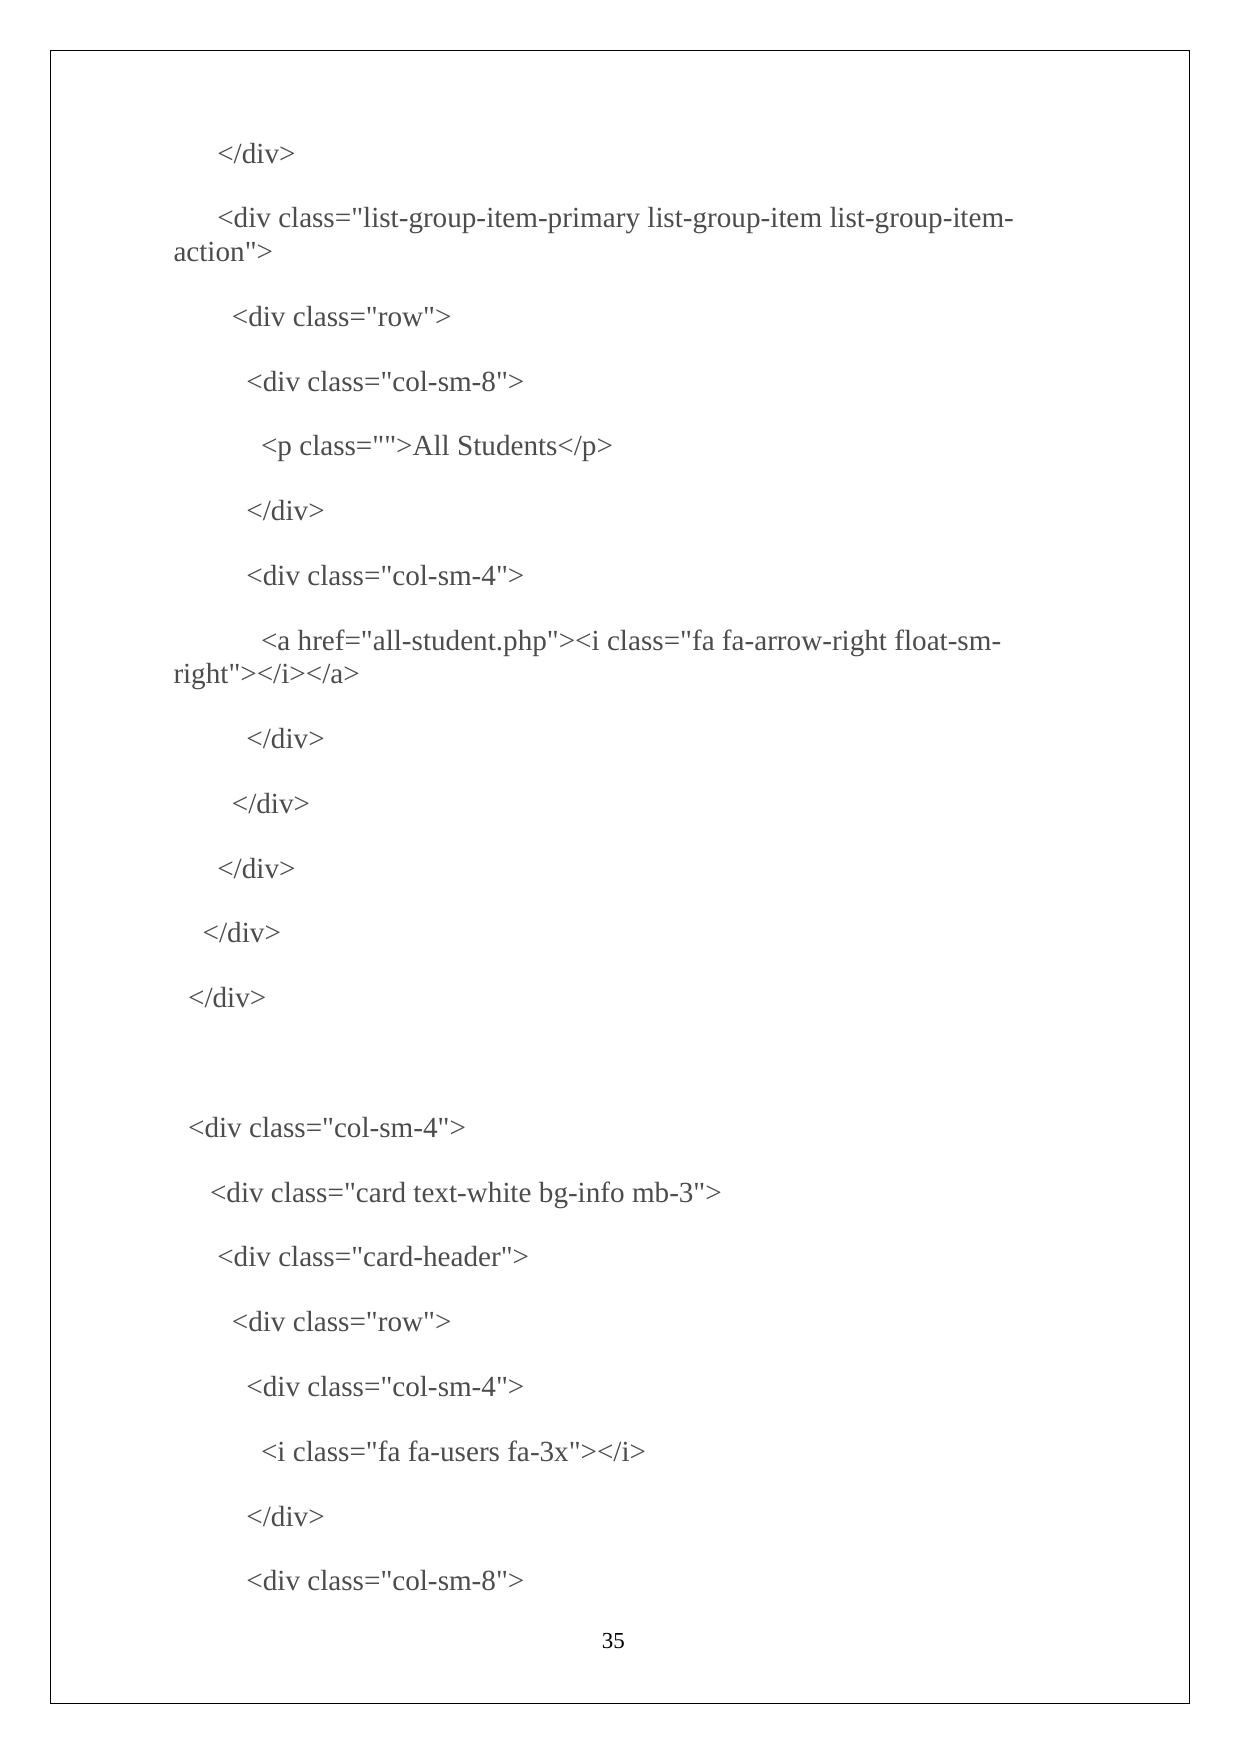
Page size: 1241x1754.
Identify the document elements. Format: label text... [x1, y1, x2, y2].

text <i class="fa fa-users fa-3x"></i> [173, 1434, 1090, 1467]
text <div class="list-group-item-primary list-group-item list-group-item-action"> [173, 201, 1090, 268]
text </div> [173, 786, 1090, 819]
text <p class="">All Students</p> [173, 428, 1090, 462]
text </div> [173, 1499, 1090, 1532]
text </div> [173, 493, 1090, 527]
text <div class="col-sm-8"> [173, 1563, 1090, 1597]
text </div> [173, 916, 1090, 949]
text <div class="col-sm-4"> [173, 558, 1090, 592]
text <div class="card-header"> [173, 1239, 1090, 1273]
text <div class="card text-white bg-info mb-3"> [173, 1175, 1090, 1208]
text <div class="row"> [173, 299, 1090, 332]
text <div class="row"> [173, 1304, 1090, 1338]
text </div> [173, 980, 1090, 1014]
text <div class="col-sm-4"> [173, 1110, 1090, 1143]
text </div> [173, 721, 1090, 755]
text <a href="all-student.php"><i class="fa fa-arrow-right float-sm-right"></i></a> [173, 623, 1090, 690]
text <div class="col-sm-4"> [173, 1369, 1090, 1403]
text </div> [173, 851, 1090, 884]
text <div class="col-sm-8"> [173, 364, 1090, 397]
text </div> [173, 136, 1090, 169]
